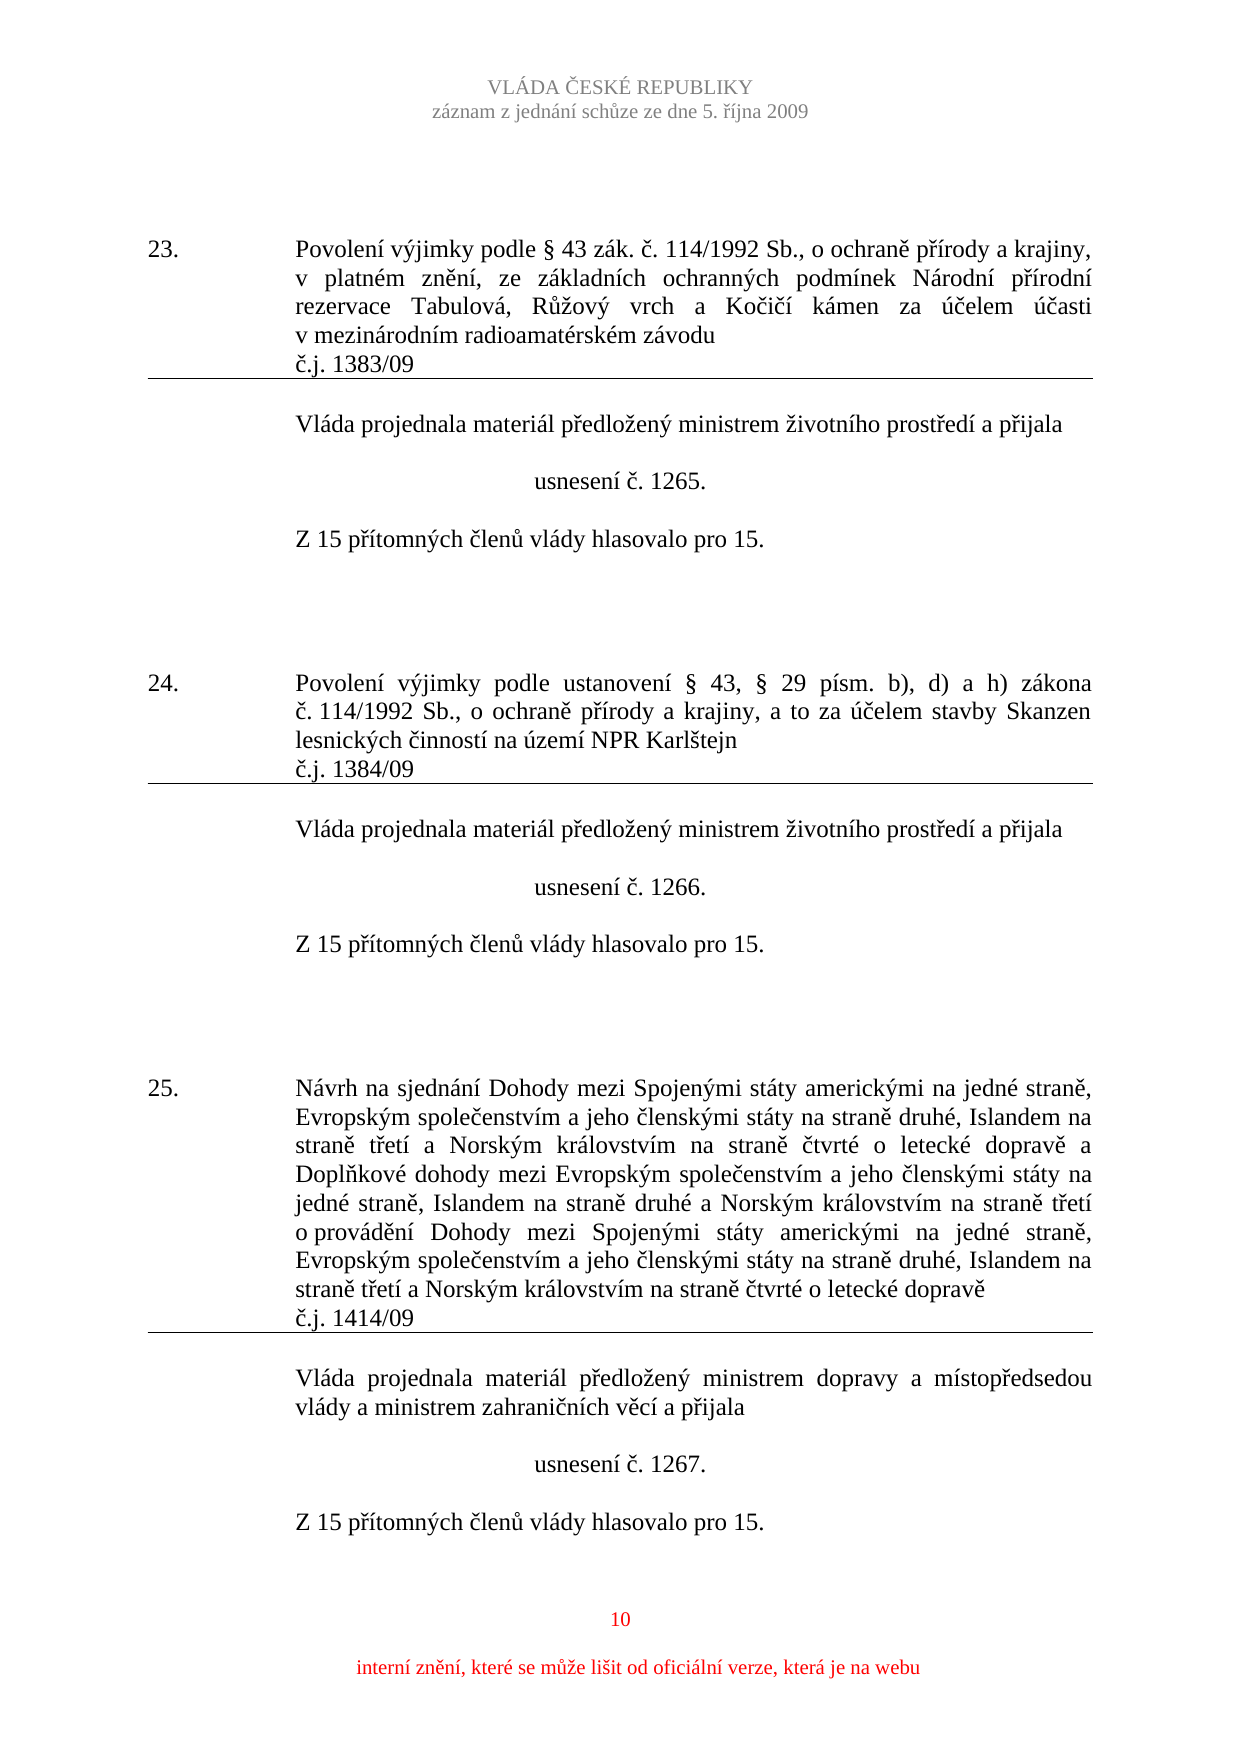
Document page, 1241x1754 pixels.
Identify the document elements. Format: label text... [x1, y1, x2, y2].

text 24. Povolení výjimky podle ustanovení § 43, § 29 písm. b), d) a h) zákona č. 114/1992 Sb., o ochraně přírody a krajiny, a to za účelem stavby Skanzen lesnických činností na území NPR Karlštejn [148, 668, 1093, 754]
text 23. Povolení výjimky podle § 43 zák. č. 114/1992 Sb., o ochraně přírody a krajiny, v platném znění, ze základních ochranných podmínek Národní přírodní rezervace Tabulová, Růžový vrch a Kočičí kámen za účelem účasti v mezinárodním radioamatérském závodu [148, 234, 1093, 349]
text Vláda projednala materiál předložený ministrem životního prostředí a přijala [148, 409, 1093, 438]
text usnesení č. 1266. [148, 872, 1093, 900]
text usnesení č. 1267. [148, 1449, 1093, 1478]
text usnesení č. 1265. [148, 466, 1093, 495]
text Vláda projednala materiál předložený ministrem životního prostředí a přijala [148, 814, 1093, 843]
text Vláda projednala materiál předložený ministrem dopravy a místopředsedou vlády a ministrem zahraničních věcí a přijala [148, 1363, 1093, 1420]
text Z 15 přítomných členů vlády hlasovalo pro 15. [148, 524, 1093, 553]
text č.j. 1384/09 [148, 754, 1093, 783]
text č.j. 1414/09 [148, 1303, 1093, 1332]
text č.j. 1383/09 [148, 349, 1093, 378]
text Z 15 přítomných členů vlády hlasovalo pro 15. [148, 929, 1093, 958]
text Z 15 přítomných členů vlády hlasovalo pro 15. [148, 1507, 1093, 1535]
text 25. Návrh na sjednání Dohody mezi Spojenými státy americkými na jedné straně, Evropským společenstvím a jeho členskými státy na straně druhé, Islandem na straně třetí a Norským královstvím na straně čtvrté o letecké dopravě a Doplňkové dohody mezi Evropským společenstvím a jeho členskými státy na jedné straně, Islandem na straně druhé a Norským královstvím na straně třetí o provádění Dohody mezi Spojenými státy americkými na jedné straně, Evropským společenstvím a jeho členskými státy na straně druhé, Islandem na straně třetí a Norským královstvím na straně čtvrté o letecké dopravě [148, 1073, 1093, 1303]
